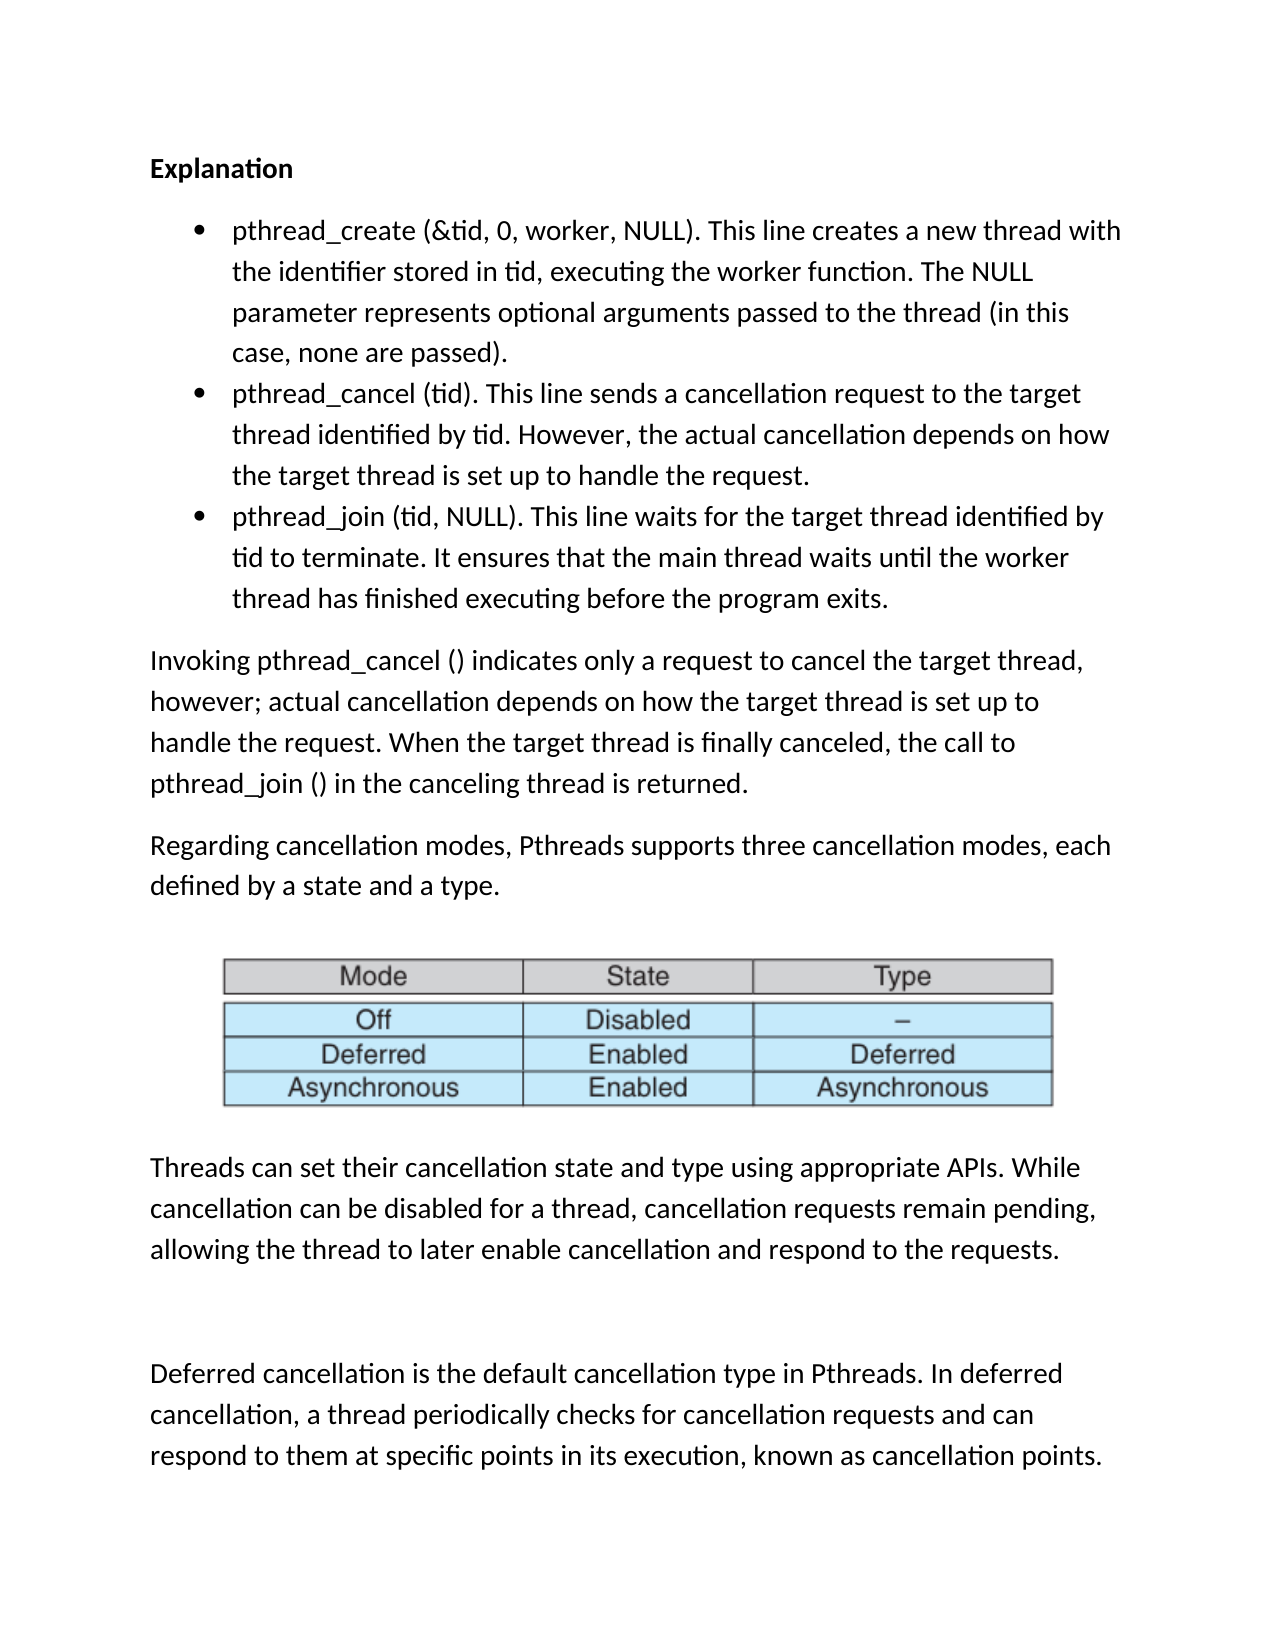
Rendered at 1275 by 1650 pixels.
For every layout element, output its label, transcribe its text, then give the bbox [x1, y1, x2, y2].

list pthread_join (tid, NULL). This line waits for the target thread identified by tid to terminate. It ensures that the main thread waits until the worker thread has finished executing before the program exits. [194, 498, 1125, 616]
text Invoking pthread_cancel () indicates only a request to cancel the target thread, however; actual cancellation depends on how the target thread is set up to handle the request. When the target thread is finally canceled, the call to pthread_join () in the canceling thread is returned. [150, 642, 1125, 800]
text Explanation [150, 150, 1125, 186]
text Regarding cancellation modes, Pthreads supports three cancellation modes, each defined by a state and a type. [150, 827, 1125, 903]
list pthread_create (&tid, 0, worker, NULL). This line creates a new thread with the identifier stored in tid, executing the worker function. The NULL parameter represents optional arguments passed to the thread (in this case, none are passed). [194, 212, 1125, 370]
text Deferred cancellation is the default cancellation type in Pthreads. In deferred cancellation, a thread periodically checks for cancellation requests and can respond to them at specific points in its execution, known as cancellation points. [150, 1355, 1125, 1472]
picture [210, 929, 1065, 1125]
list pthread_cancel (tid). This line sends a cancellation request to the target thread identified by tid. However, the actual cancellation depends on how the target thread is set up to handle the request. [194, 376, 1125, 493]
text Threads can set their cancellation state and type using appropriate APIs. While cancellation can be disabled for a thread, cancellation requests remain pending, allowing the thread to later enable cancellation and respond to the requests. [150, 1149, 1125, 1267]
